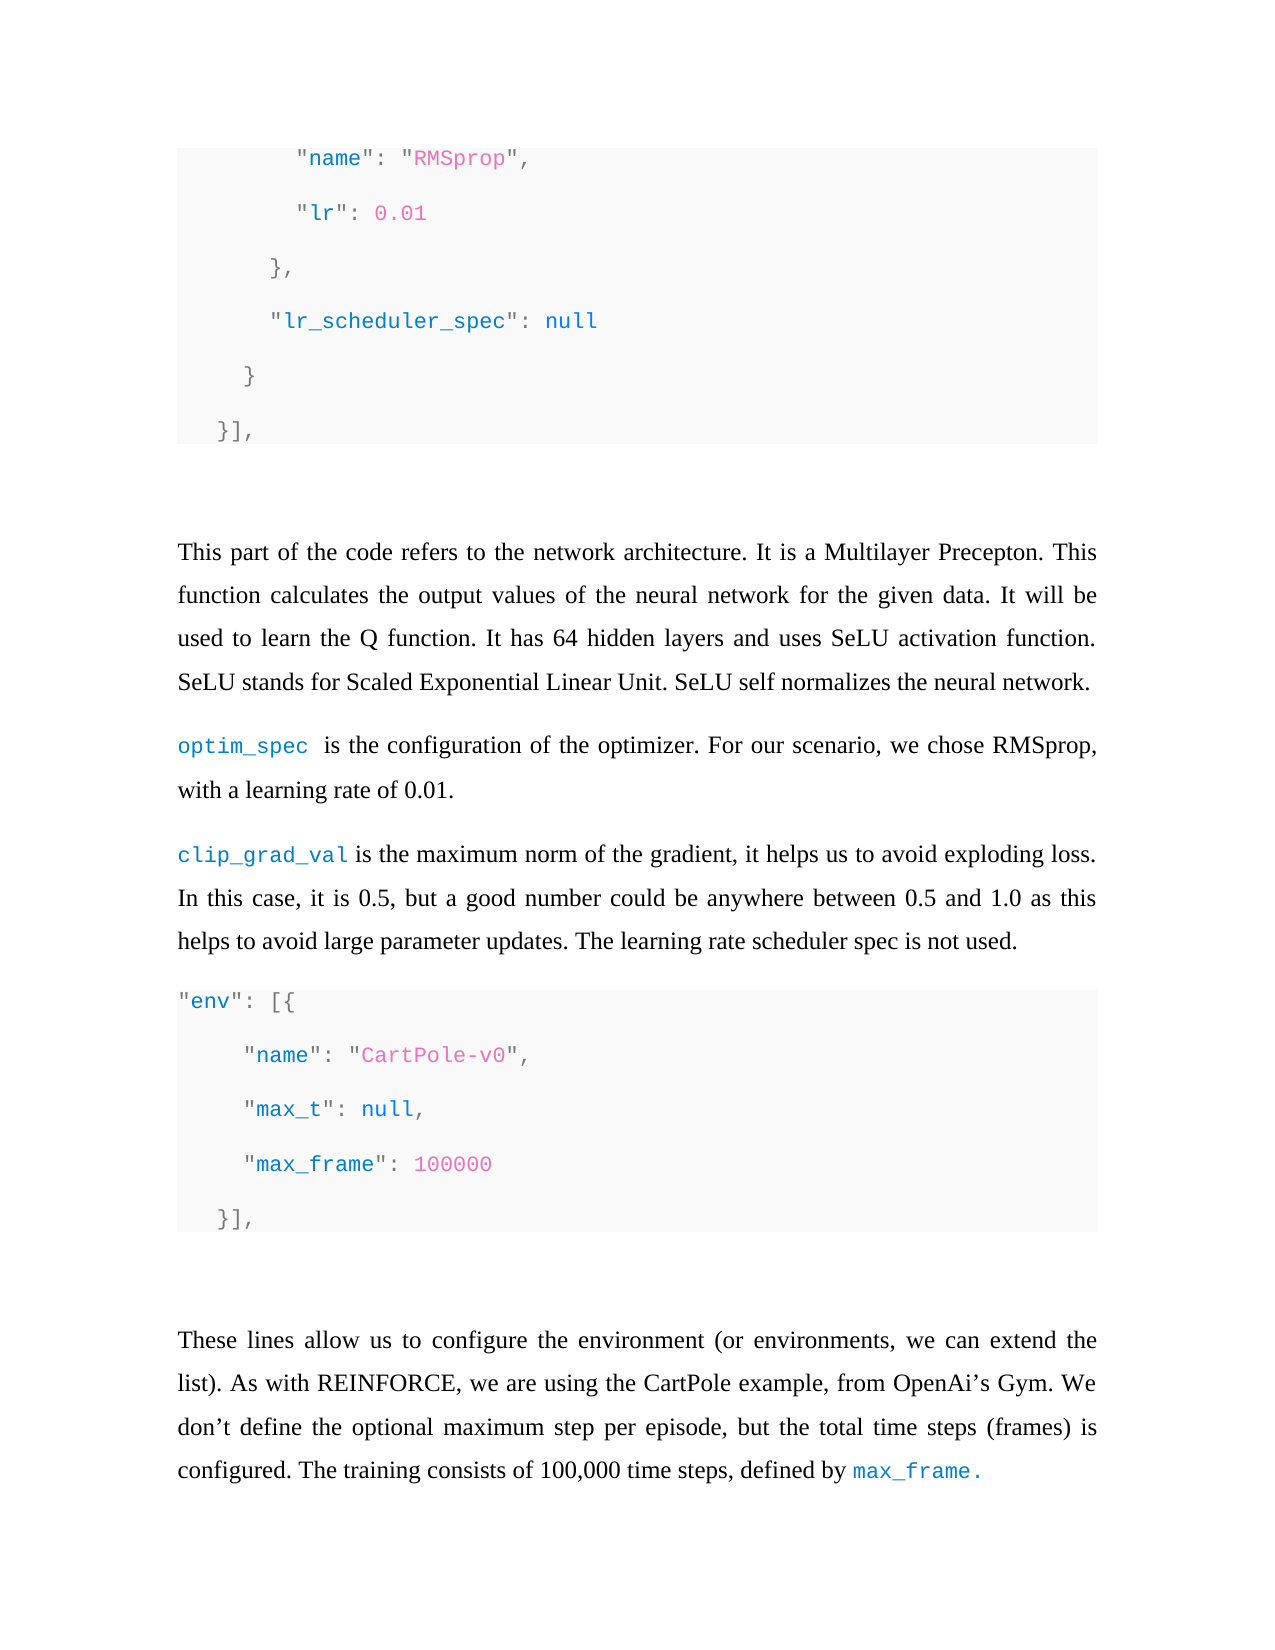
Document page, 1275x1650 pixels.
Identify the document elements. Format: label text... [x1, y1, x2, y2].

text "env": [{ [177, 990, 1098, 1015]
text }], [177, 419, 1098, 444]
text "lr": 0.01 [177, 202, 1098, 227]
text } [177, 365, 1098, 389]
text clip_grad_val is the maximum norm of the gradient, it helps us to avoid exploding loss. In this case, it is 0.5, but a good number could be anywhere between 0.5 and 1.0 as this helps to avoid large parameter updates. The learning rate scheduler spec is not used. [177, 839, 1098, 955]
text "name": "CartPole-v0", [177, 1044, 1098, 1069]
text These lines allow us to configure the environment (or environments, we can extend the list). As with REINFORCE, we are using the CartPole example, from OpenAi’s Gym. We don’t define the optional maximum step per episode, but the total time steps (frames) is configured. The training consists of 100,000 time steps, defined by max_frame. [177, 1325, 1098, 1485]
text "lr_scheduler_spec": null [177, 310, 1098, 335]
text }, [177, 256, 1098, 281]
text "name": "RMSprop", [177, 148, 1098, 172]
text optim_spec is the configuration of the optimizer. For our scenario, we chose RMSprop, with a learning rate of 0.01. [177, 731, 1098, 803]
text "max_frame": 100000 [177, 1153, 1098, 1178]
text This part of the code refers to the network architecture. It is a Multilayer Precepton. This function calculates the output values of the neural network for the given data. It will be used to learn the Q function. It has 64 hidden layers and uses SeLU activation function. SeLU stands for Scaled Exponential Linear Unit. SeLU self normalizes the neural network. [177, 537, 1098, 695]
text }], [177, 1207, 1098, 1232]
text "max_t": null, [177, 1099, 1098, 1123]
